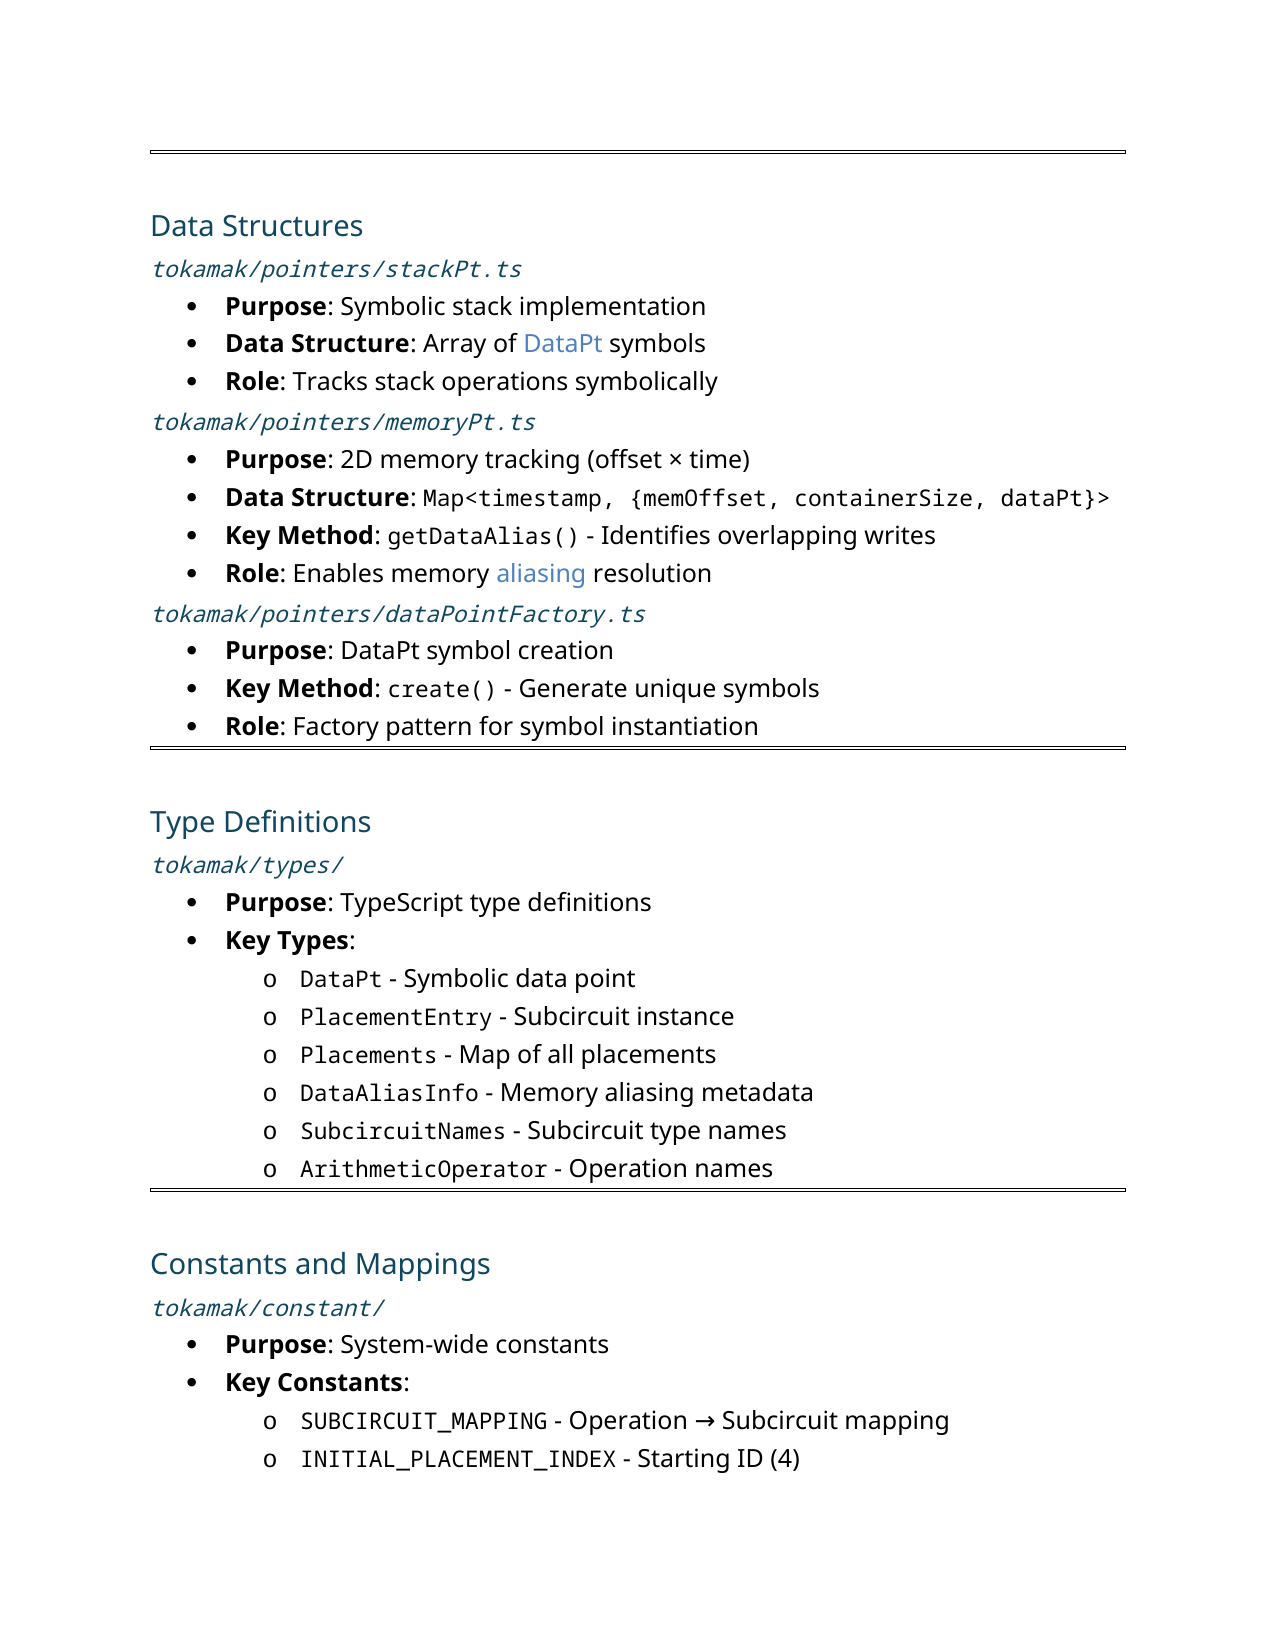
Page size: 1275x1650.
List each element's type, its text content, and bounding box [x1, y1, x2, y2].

list Purpose: Symbolic stack implementation [187, 288, 1125, 322]
list DataAliasInfo - Memory aliasing metadata [262, 1074, 1125, 1109]
subtitle tokamak/pointers/memoryPt.ts [150, 406, 1125, 438]
subtitle tokamak/types/ [150, 849, 1125, 881]
list Purpose: System-wide constants [187, 1327, 1125, 1361]
subtitle tokamak/pointers/stackPt.ts [150, 253, 1125, 284]
list Key Method: create() - Generate unique symbols [187, 671, 1125, 705]
subtitle Data Structures [150, 205, 1125, 244]
list Purpose: 2D memory tracking (offset × time) [187, 442, 1125, 476]
subtitle Type Definitions [150, 801, 1125, 841]
subtitle tokamak/pointers/dataPointFactory.ts [150, 598, 1125, 629]
list PlacementEntry - Subcircuit instance [262, 998, 1125, 1033]
list INITIAL_PLACEMENT_INDEX - Starting ID (4) [262, 1441, 1125, 1475]
list Purpose: TypeScript type definitions [187, 885, 1125, 919]
list Role: Factory pattern for symbol instantiation [187, 709, 1125, 743]
list SUBCIRCUIT_MAPPING - Operation → Subcircuit mapping [262, 1402, 1125, 1437]
subtitle Constants and Mappings [150, 1243, 1125, 1283]
list Key Types: [187, 923, 1125, 957]
list Data Structure: Array of DataPt symbols [187, 326, 1125, 360]
list ArithmeticOperator - Operation names [262, 1151, 1125, 1185]
list Key Constants: [187, 1365, 1125, 1399]
list Purpose: DataPt symbol creation [187, 633, 1125, 667]
list Data Structure: Map<timestamp, {memOffset, containerSize, dataPt}> [187, 479, 1125, 514]
list Role: Enables memory aliasing resolution [187, 555, 1125, 589]
list Key Method: getDataAlias() - Identifies overlapping writes [187, 517, 1125, 551]
subtitle tokamak/constant/ [150, 1291, 1125, 1323]
list Role: Tracks stack operations symbolically [187, 364, 1125, 398]
list SubcircuitNames - Subcircuit type names [262, 1112, 1125, 1147]
list DataPt - Symbolic data point [262, 960, 1125, 995]
list Placements - Map of all placements [262, 1036, 1125, 1071]
